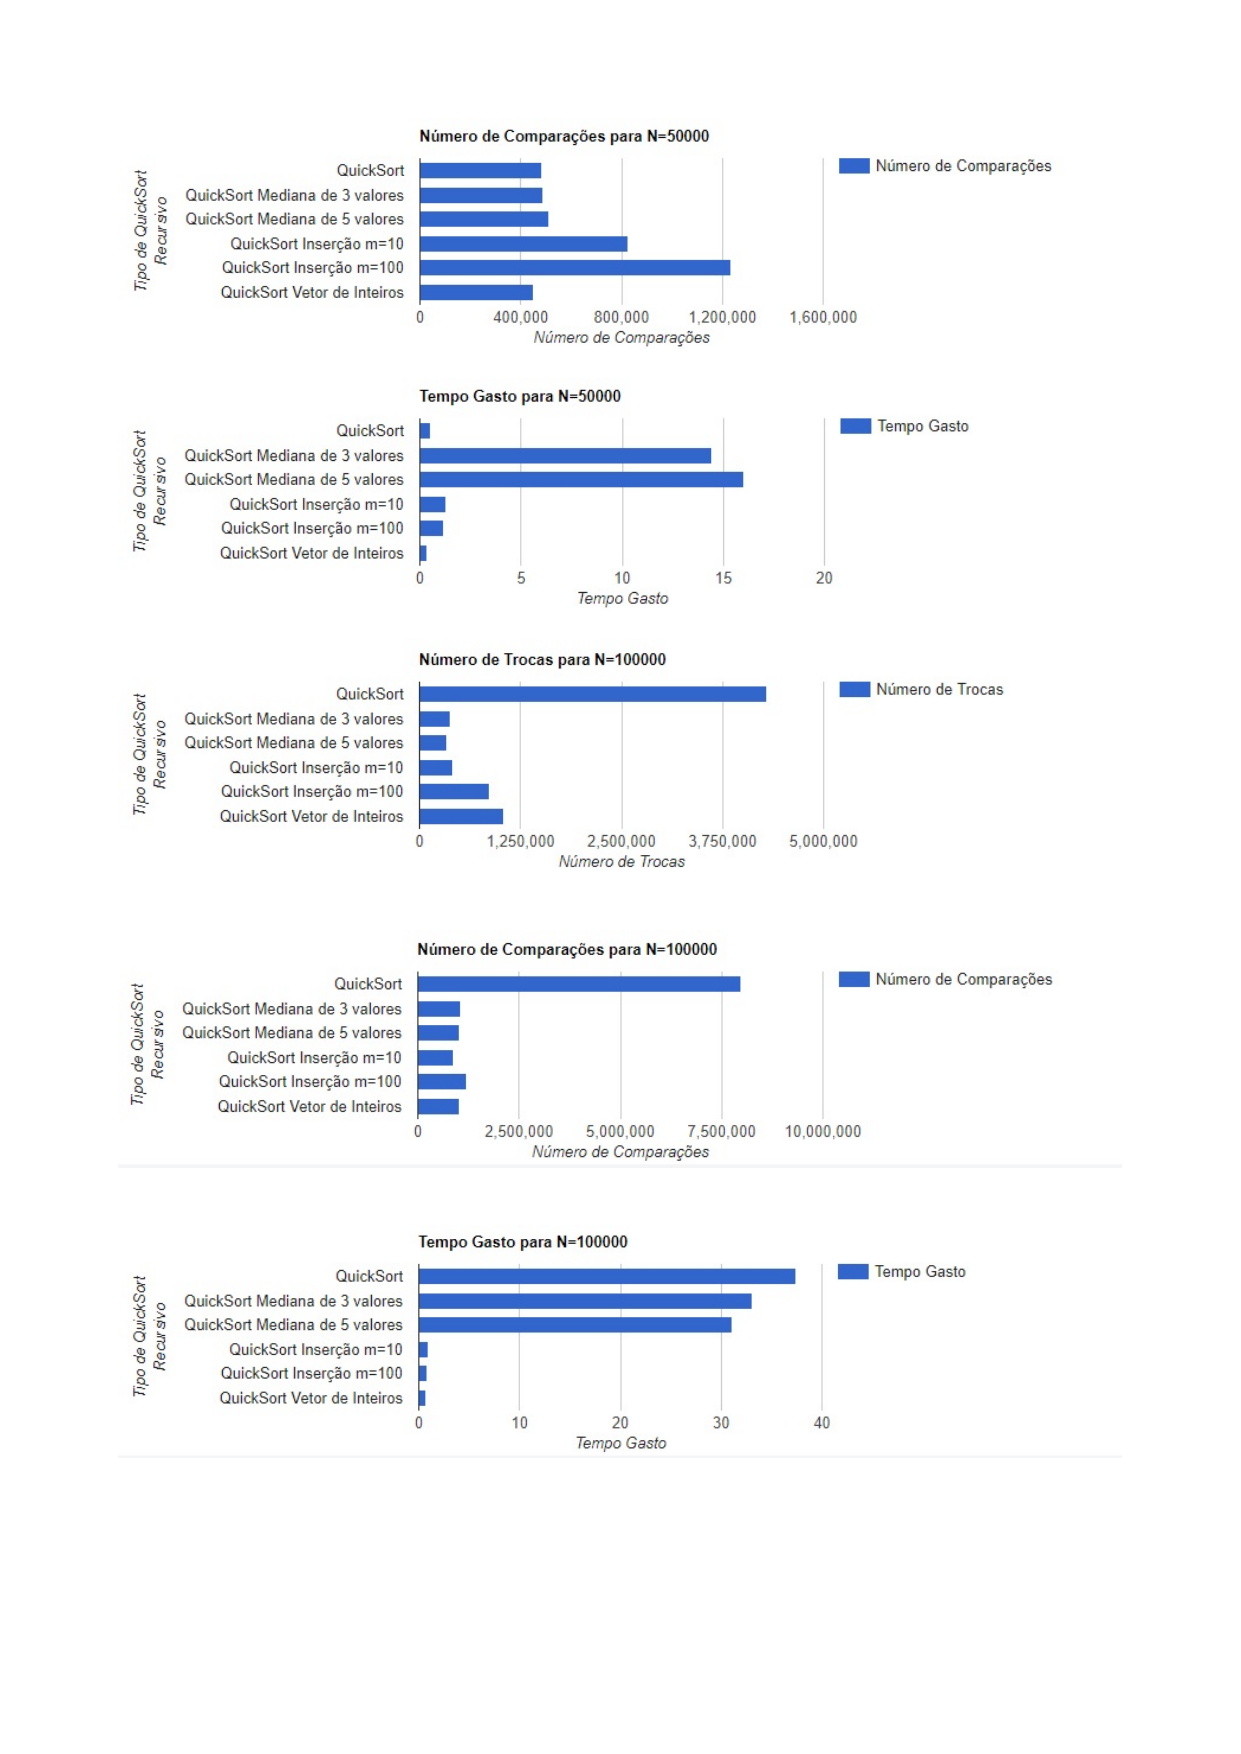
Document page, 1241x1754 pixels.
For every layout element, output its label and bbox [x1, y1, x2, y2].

picture [118, 639, 1123, 873]
picture [118, 118, 1123, 350]
picture [118, 378, 1123, 611]
picture [118, 930, 1123, 1168]
picture [118, 1225, 1123, 1458]
